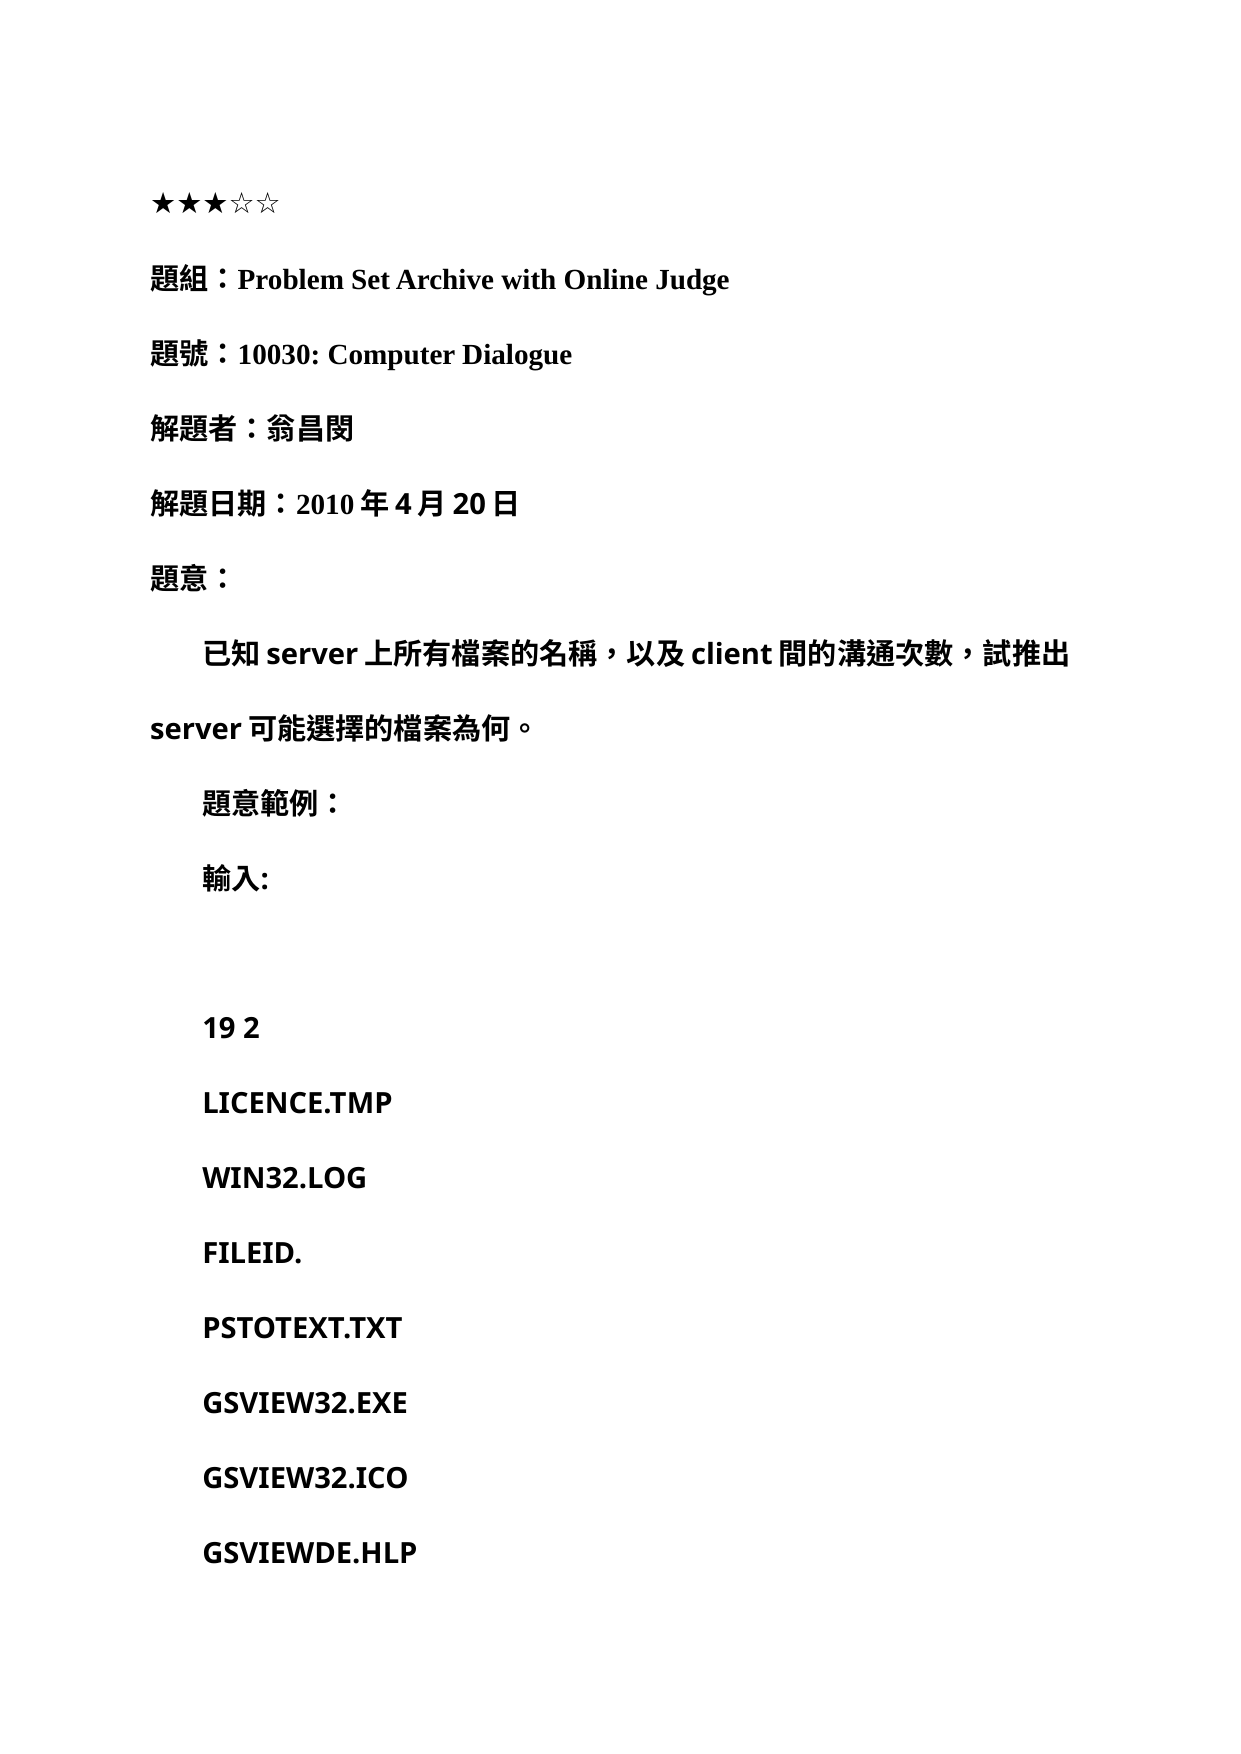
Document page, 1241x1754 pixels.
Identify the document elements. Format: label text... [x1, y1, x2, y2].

text 解題日期：2010年4月20日 [150, 464, 1090, 539]
text 19 2 [150, 989, 1090, 1064]
text GSVIEWDE.HLP [150, 1514, 1090, 1589]
text 題意： [150, 539, 1090, 614]
text FILEID. [150, 1214, 1090, 1289]
text ★★★☆☆ [150, 164, 1090, 239]
text 題意範例： [150, 764, 1090, 839]
text LICENCE.TMP [150, 1064, 1090, 1139]
text 題組：Problem Set Archive with Online Judge [150, 239, 1090, 314]
text 解題者：翁昌閔 [150, 389, 1090, 464]
text 題號：10030: Computer Dialogue [150, 314, 1090, 389]
text GSVIEW32.EXE [150, 1364, 1090, 1439]
text 輸入: [150, 839, 1090, 914]
text WIN32.LOG [150, 1139, 1090, 1214]
text 已知server上所有檔案的名稱，以及client間的溝通次數，試推出server可能選擇的檔案為何。 [150, 614, 1090, 764]
text PSTOTEXT.TXT [150, 1289, 1090, 1364]
text GSVIEW32.ICO [150, 1439, 1090, 1514]
